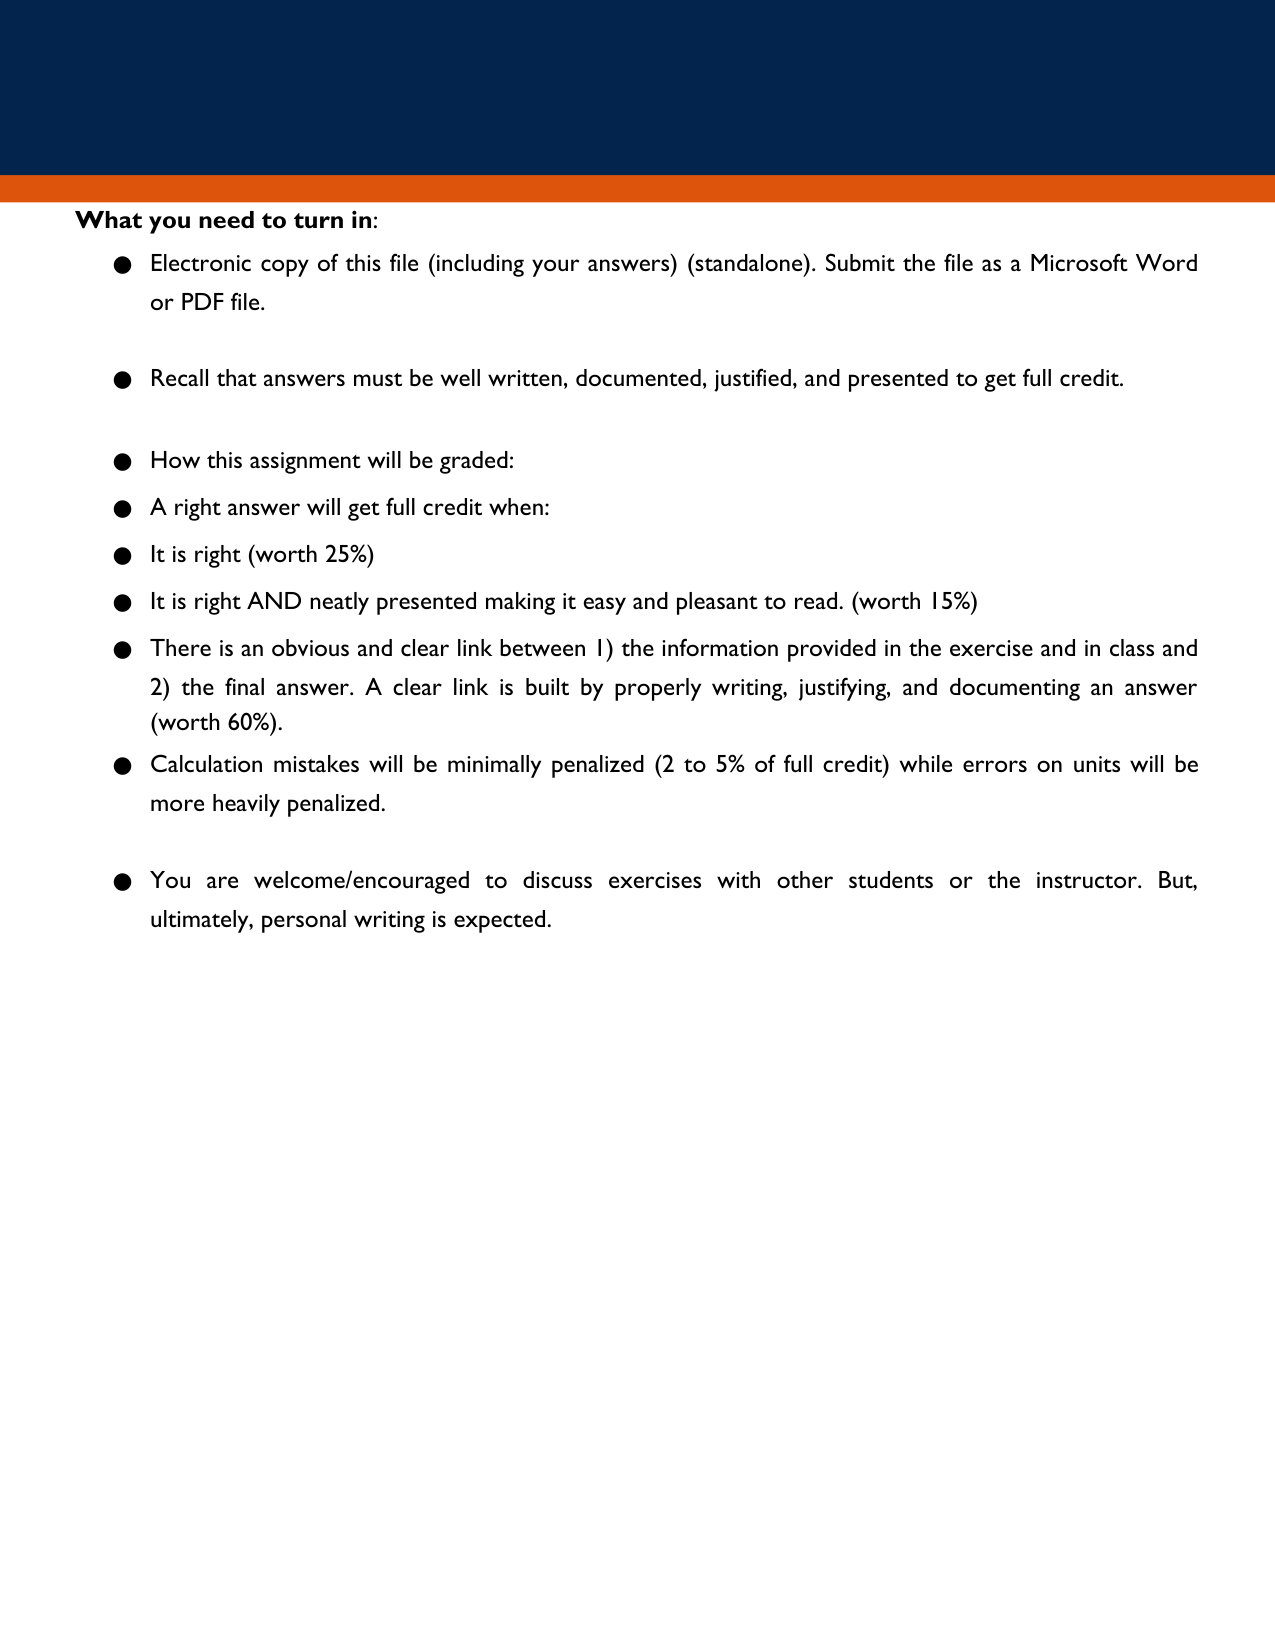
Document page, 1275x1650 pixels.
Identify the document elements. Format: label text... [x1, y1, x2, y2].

list A right answer will get full credit when: [112, 481, 1200, 528]
list It is right (worth 25%) [112, 528, 1200, 575]
list You are welcome/encouraged to discuss exercises with other students or the instructor. But, ultimately, personal writing is expected. [112, 854, 1200, 936]
list It is right AND neatly presented making it easy and pleasant to read. (worth 15%) [112, 575, 1200, 622]
list Electronic copy of this file (including your answers) (standalone). Submit the file as a Microsoft Word or PDF file. [112, 237, 1200, 318]
list Calculation mistakes will be minimally penalized (2 to 5% of full credit) while errors on units will be more heavily penalized. [112, 738, 1200, 820]
list Recall that answers must be well written, documented, justified, and presented to get full credit. [112, 353, 1200, 400]
list There is an obvious and clear link between 1) the information provided in the exercise and in class and 2) the final answer. A clear link is built by properly writing, justifying, and documenting an answer (worth 60%). [112, 622, 1200, 738]
list How this assignment will be graded: [112, 434, 1200, 481]
text What you need to turn in: [75, 150, 1200, 237]
